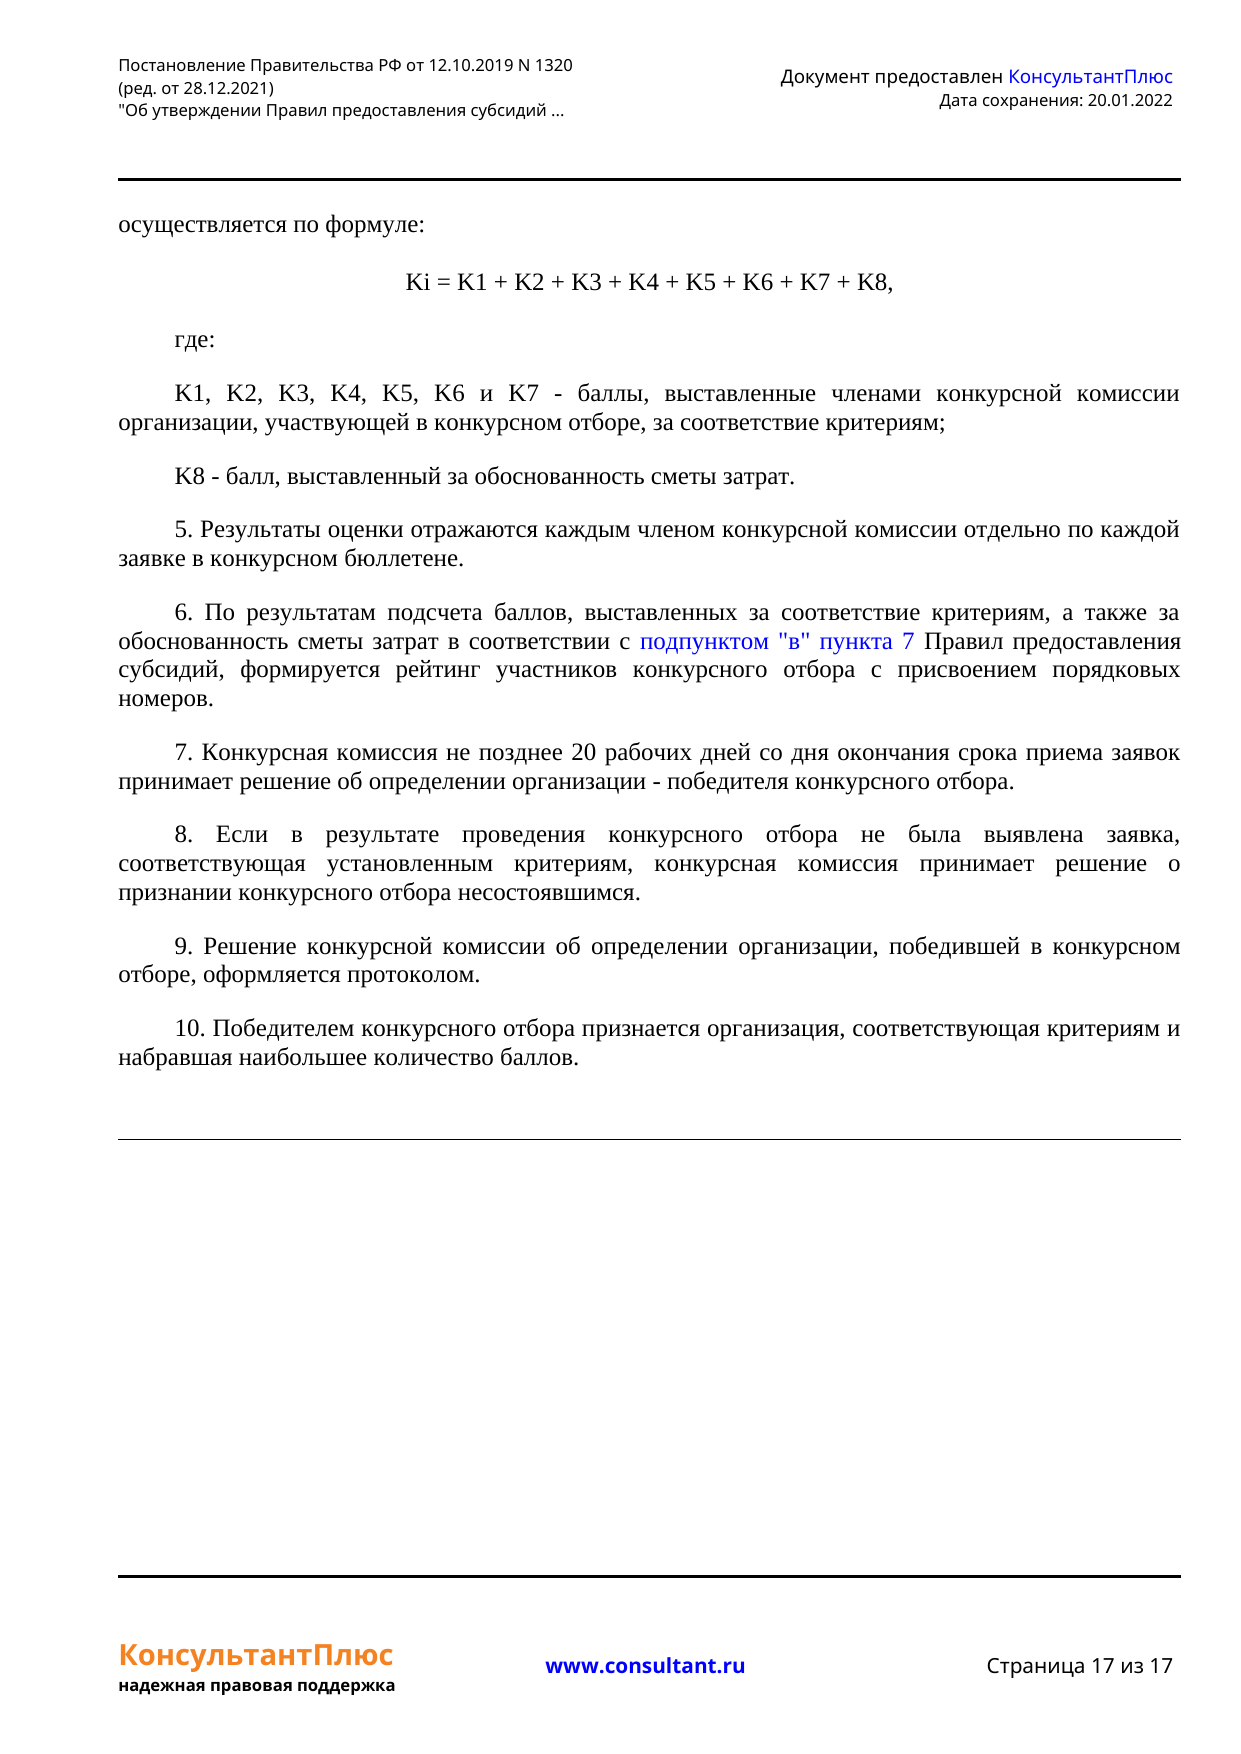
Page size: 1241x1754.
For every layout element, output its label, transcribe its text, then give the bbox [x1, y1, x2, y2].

text 10. Победителем конкурсного отбора признается организация, соответствующая критериям и набравшая наибольшее количество баллов. [118, 1013, 1181, 1071]
text K8 - балл, выставленный за обоснованность сметы затрат. [118, 461, 1181, 489]
text 9. Решение конкурсной комиссии об определении организации, победившей в конкурсном отборе, оформляется протоколом. [118, 931, 1181, 988]
text Ki = K1 + K2 + K3 + K4 + K5 + K6 + K7 + K8, [118, 267, 1181, 296]
text где: [118, 324, 1181, 353]
text 5. Результаты оценки отражаются каждым членом конкурсной комиссии отдельно по каждой заявке в конкурсном бюллетене. [118, 514, 1181, 572]
text K1, K2, K3, K4, K5, K6 и K7 - баллы, выставленные членами конкурсной комиссии организации, участвующей в конкурсном отборе, за соответствие критериям; [118, 378, 1181, 436]
text 8. Если в результате проведения конкурсного отбора не была выявлена заявка, соответствующая установленным критериям, конкурсная комиссия принимает решение о признании конкурсного отбора несостоявшимся. [118, 819, 1181, 906]
text 6. По результатам подсчета баллов, выставленных за соответствие критериям, а также за обоснованность сметы затрат в соответствии с подпунктом "в" пункта 7 Правил предоставления субсидий, формируется рейтинг участников конкурсного отбора с присвоением порядковых номеров. [118, 597, 1181, 712]
text 7. Конкурсная комиссия не позднее 20 рабочих дней со дня окончания срока приема заявок принимает решение об определении организации - победителя конкурсного отбора. [118, 737, 1181, 794]
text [118, 209, 1181, 238]
